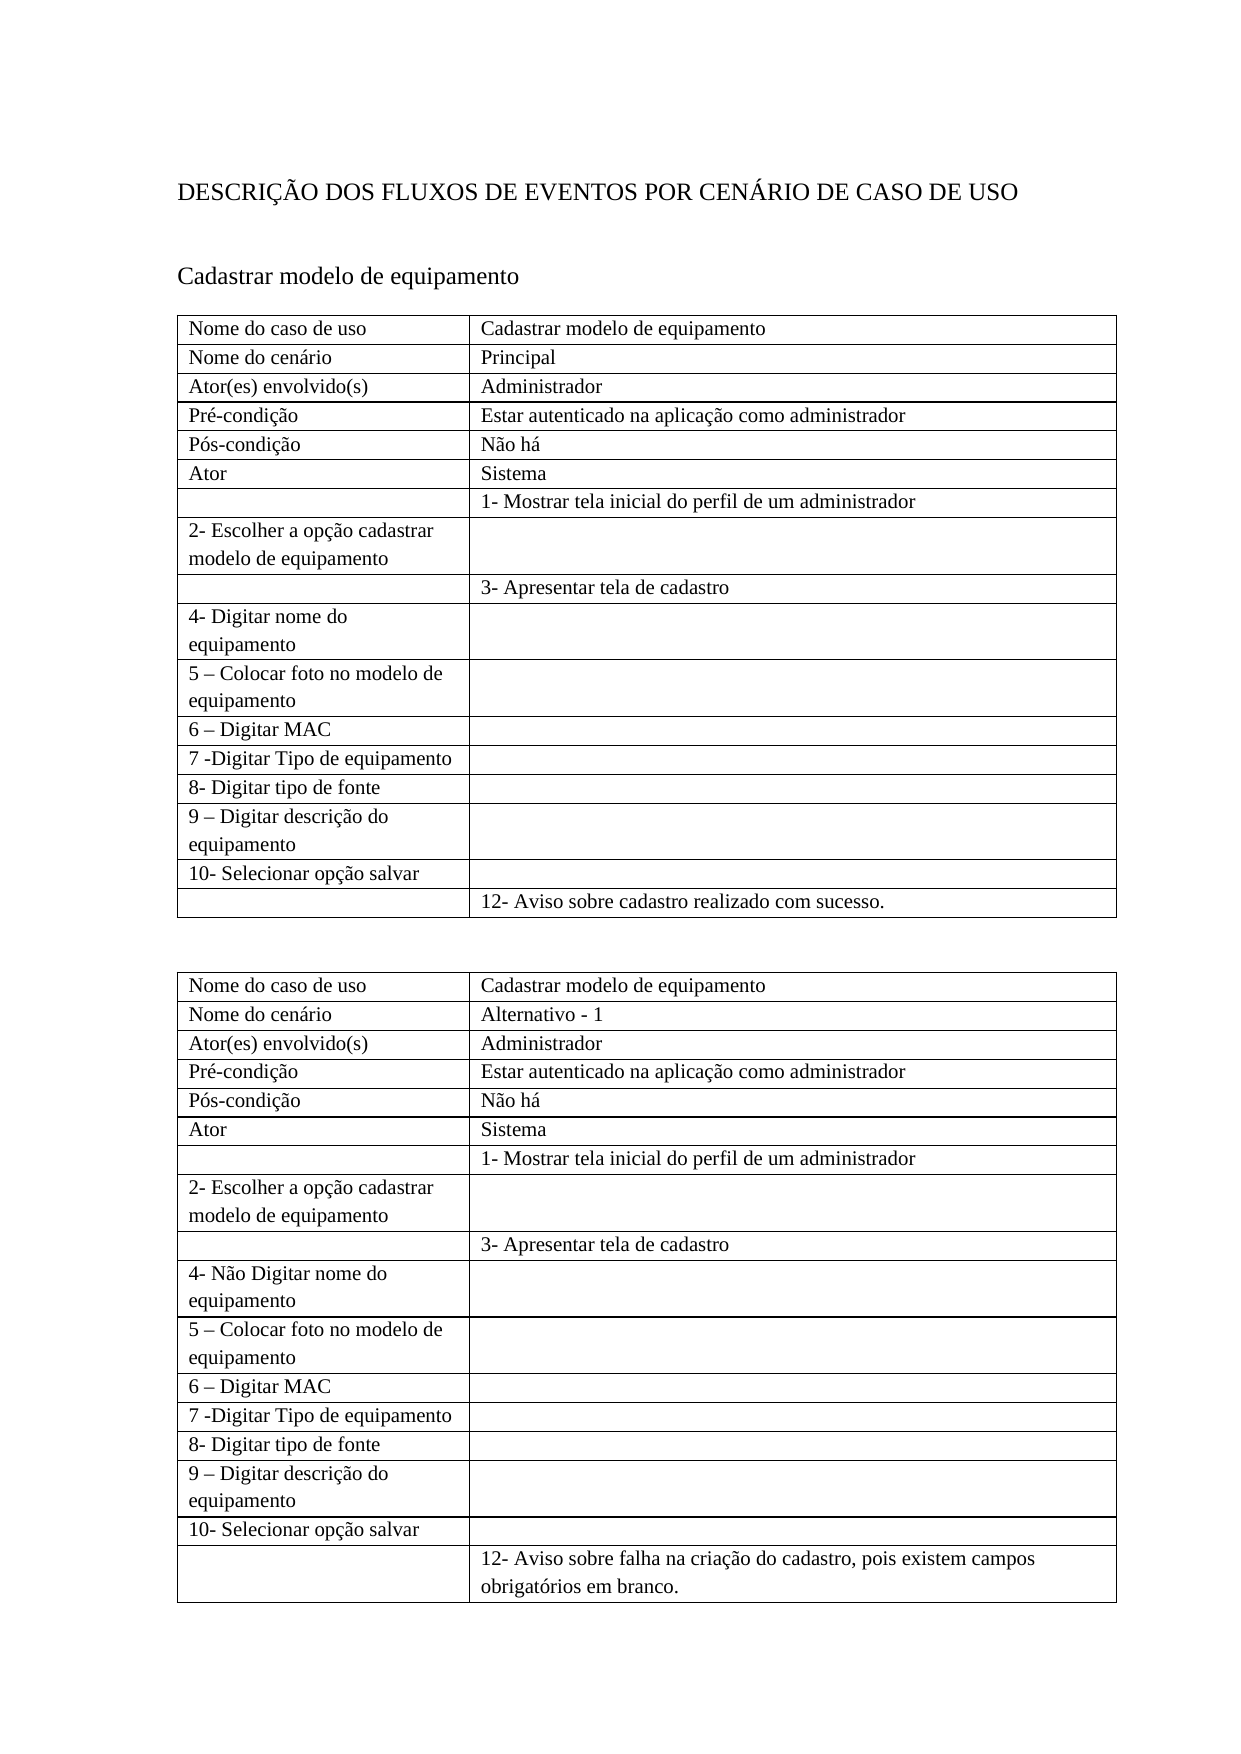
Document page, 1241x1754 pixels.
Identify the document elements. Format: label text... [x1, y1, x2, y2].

table_cell 5 – Colocar foto no modelo de equipamento [178, 660, 469, 716]
table_cell Sistema [470, 1118, 1116, 1145]
table_cell [470, 1461, 1116, 1516]
table_cell 9 – Digitar descrição do equipamento [178, 804, 469, 859]
table_cell [178, 1232, 469, 1260]
table_cell 4- Não Digitar nome do equipamento [178, 1261, 469, 1316]
table_cell [470, 804, 1116, 859]
table_cell Ator(es) envolvido(s) [178, 1031, 469, 1058]
table_cell [470, 660, 1116, 716]
text Cadastrar modelo de equipamento [177, 261, 1122, 290]
table_cell Nome do cenário [178, 1002, 469, 1029]
table_cell Ator [178, 1118, 469, 1145]
table_cell Administrador [470, 1031, 1116, 1058]
table_cell Pré-condição [178, 403, 469, 430]
table_cell 7 -Digitar Tipo de equipamento [178, 746, 469, 774]
table_cell 7 -Digitar Tipo de equipamento [178, 1403, 469, 1431]
table_cell Sistema [470, 460, 1116, 488]
table_header Nome do caso de uso [178, 973, 469, 1001]
table_cell 9 – Digitar descrição do equipamento [178, 1461, 469, 1516]
table_cell 2- Escolher a opção cadastrar modelo de equipamento [178, 518, 469, 574]
table_cell 6 – Digitar MAC [178, 1374, 469, 1402]
table_header Cadastrar modelo de equipamento [470, 316, 1116, 343]
table_cell 3- Apresentar tela de cadastro [470, 1232, 1116, 1260]
table_cell [470, 717, 1116, 745]
table_cell Nome do cenário [178, 345, 469, 372]
table_cell 1- Mostrar tela inicial do perfil de um administrador [470, 1146, 1116, 1174]
table_cell [470, 775, 1116, 803]
table_cell 10- Selecionar opção salvar [178, 1518, 469, 1545]
table_cell [470, 860, 1116, 888]
table_cell [178, 1146, 469, 1174]
table_cell [470, 1518, 1116, 1545]
table_cell Pré-condição [178, 1060, 469, 1087]
table_cell [178, 1546, 469, 1602]
table_cell [470, 1318, 1116, 1373]
table_cell Alternativo - 1 [470, 1002, 1116, 1029]
table_cell [178, 889, 469, 917]
table_cell [470, 1432, 1116, 1460]
table_cell Ator(es) envolvido(s) [178, 374, 469, 401]
table_cell Principal [470, 345, 1116, 372]
table_cell Não há [470, 431, 1116, 459]
table_cell 8- Digitar tipo de fonte [178, 775, 469, 803]
table_cell Pós-condição [178, 1089, 469, 1116]
table_cell 10- Selecionar opção salvar [178, 860, 469, 888]
table_header Cadastrar modelo de equipamento [470, 973, 1116, 1001]
table_cell [470, 604, 1116, 659]
table_cell Não há [470, 1089, 1116, 1116]
table_cell [178, 489, 469, 517]
table_cell 12- Aviso sobre falha na criação do cadastro, pois existem campos obrigatórios em branco. [470, 1546, 1116, 1602]
table_cell 5 – Colocar foto no modelo de equipamento [178, 1318, 469, 1373]
table_cell 12- Aviso sobre cadastro realizado com sucesso. [470, 889, 1116, 917]
table_cell [470, 1175, 1116, 1231]
table_cell [470, 518, 1116, 574]
table_cell 1- Mostrar tela inicial do perfil de um administrador [470, 489, 1116, 517]
table_cell [470, 1403, 1116, 1431]
table_cell Pós-condição [178, 431, 469, 459]
table_cell [178, 575, 469, 603]
table_cell Estar autenticado na aplicação como administrador [470, 1060, 1116, 1087]
table_cell [470, 746, 1116, 774]
table_cell [470, 1261, 1116, 1316]
table_cell Ator [178, 460, 469, 488]
table_cell Estar autenticado na aplicação como administrador [470, 403, 1116, 430]
table_cell 4- Digitar nome do equipamento [178, 604, 469, 659]
table_header Nome do caso de uso [178, 316, 469, 343]
table_cell 3- Apresentar tela de cadastro [470, 575, 1116, 603]
table_cell 8- Digitar tipo de fonte [178, 1432, 469, 1460]
text DESCRIÇÃO DOS FLUXOS DE EVENTOS POR CENÁRIO DE CASO DE USO [177, 177, 1122, 237]
table_cell Administrador [470, 374, 1116, 401]
table_cell 2- Escolher a opção cadastrar modelo de equipamento [178, 1175, 469, 1231]
table_cell 6 – Digitar MAC [178, 717, 469, 745]
table_cell [470, 1374, 1116, 1402]
